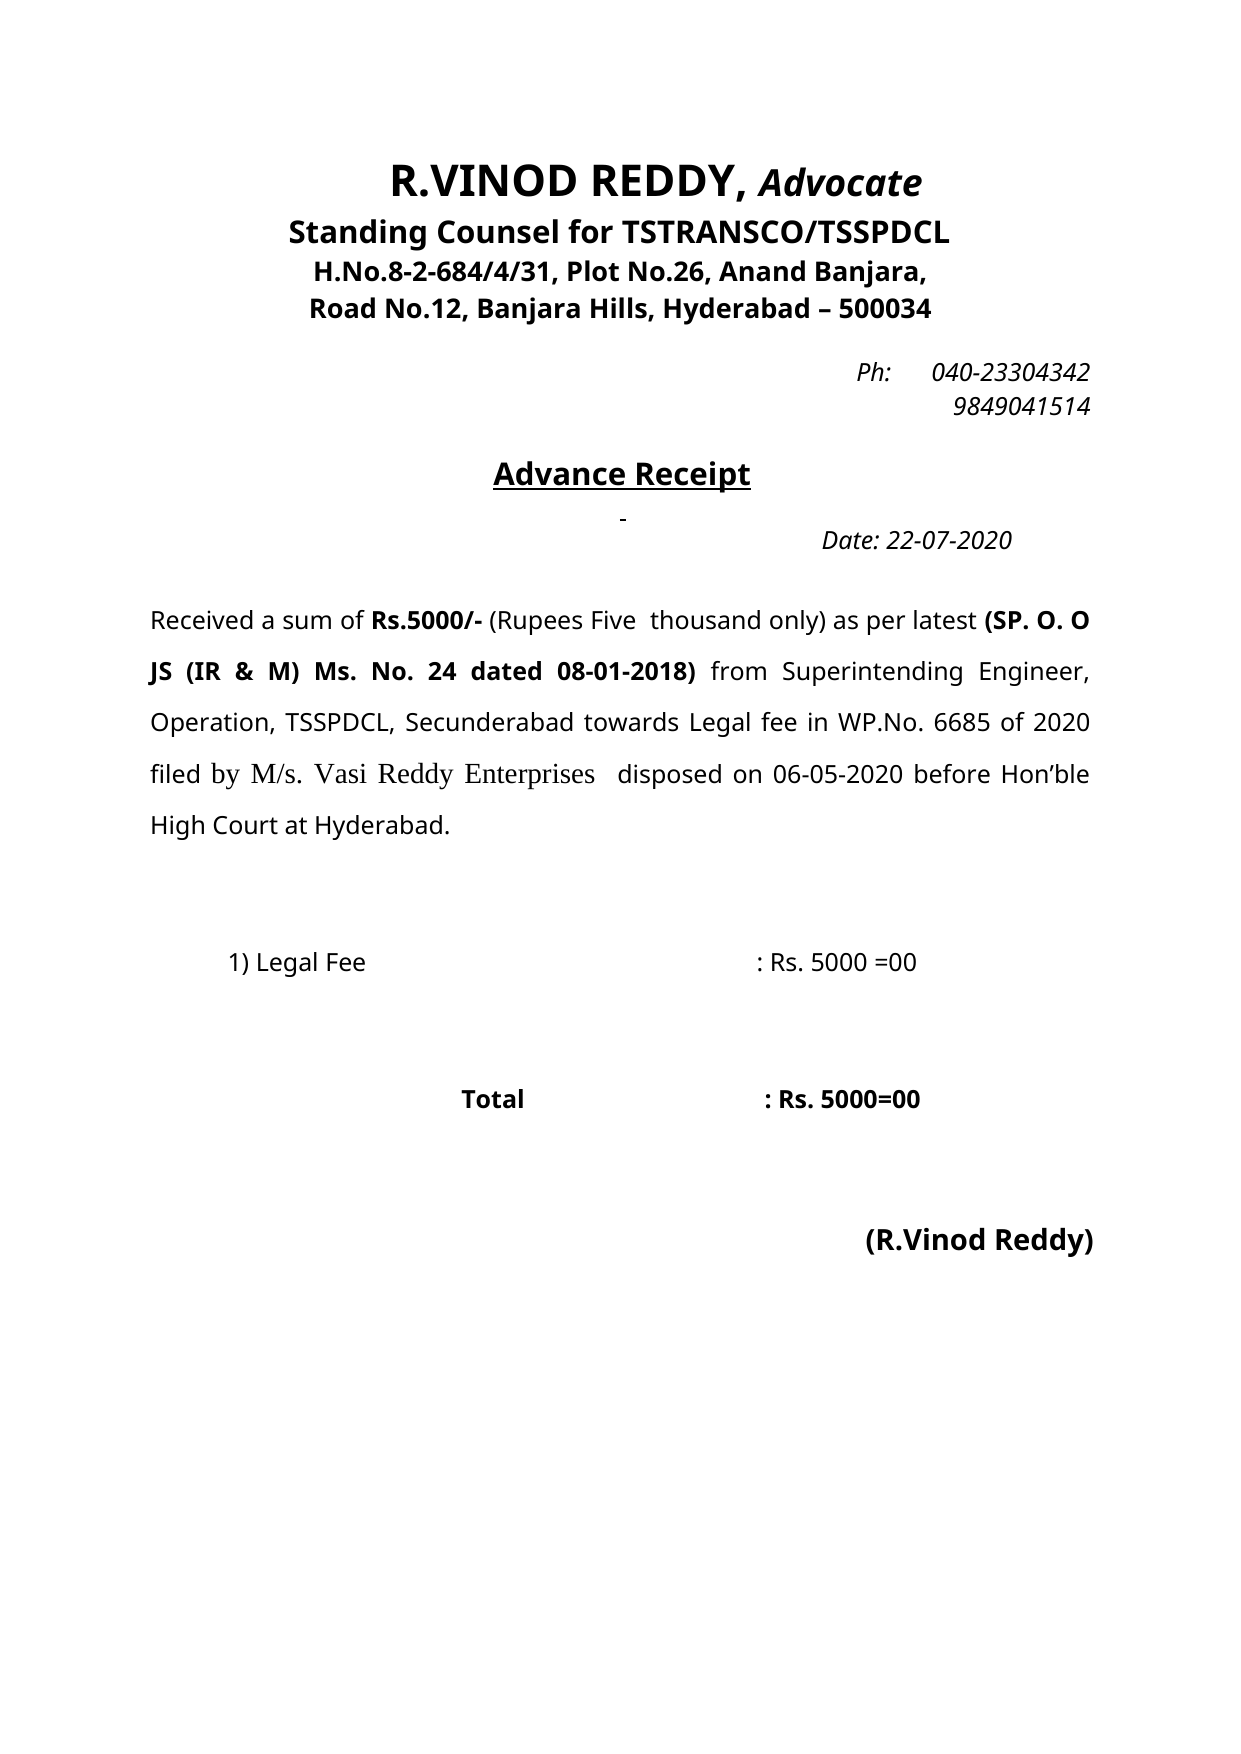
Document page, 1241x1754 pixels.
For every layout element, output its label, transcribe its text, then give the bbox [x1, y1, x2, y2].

text Date: 22-07-2020 [227, 523, 1012, 557]
text Road No.12, Banjara Hills, Hyderabad – 500034 [150, 289, 1090, 326]
text Received a sum of Rs.5000/- (Rupees Five thousand only) as per latest (SP. O. O JS (IR & M) Ms. No. 24 dated 08-01-2018) from Superintending Engineer, Operation, TSSPDCL, Secunderabad towards Legal fee in WP.No. 6685 of 2020 filed by M/s. Vasi Reddy Enterprises disposed on 06-05-2020 before Hon’ble High Court at Hyderabad. [150, 603, 1090, 841]
text R.VINOD REDDY, Advocate [227, 150, 1012, 209]
text 1) Legal Fee : Rs. 5000 =00 [227, 945, 975, 979]
text Total : Rs. 5000=00 [227, 1082, 975, 1116]
text (R.Vinod Reddy) [677, 1219, 1094, 1259]
text 9849041514 [150, 389, 1090, 423]
text Ph: 040-23304342 [150, 355, 1090, 389]
text Standing Counsel for TSTRANSCO/TSSPDCL [227, 209, 1012, 252]
text H.No.8-2-684/4/31, Plot No.26, Anand Banjara, [150, 252, 1090, 289]
text Advance Receipt [150, 452, 1094, 494]
